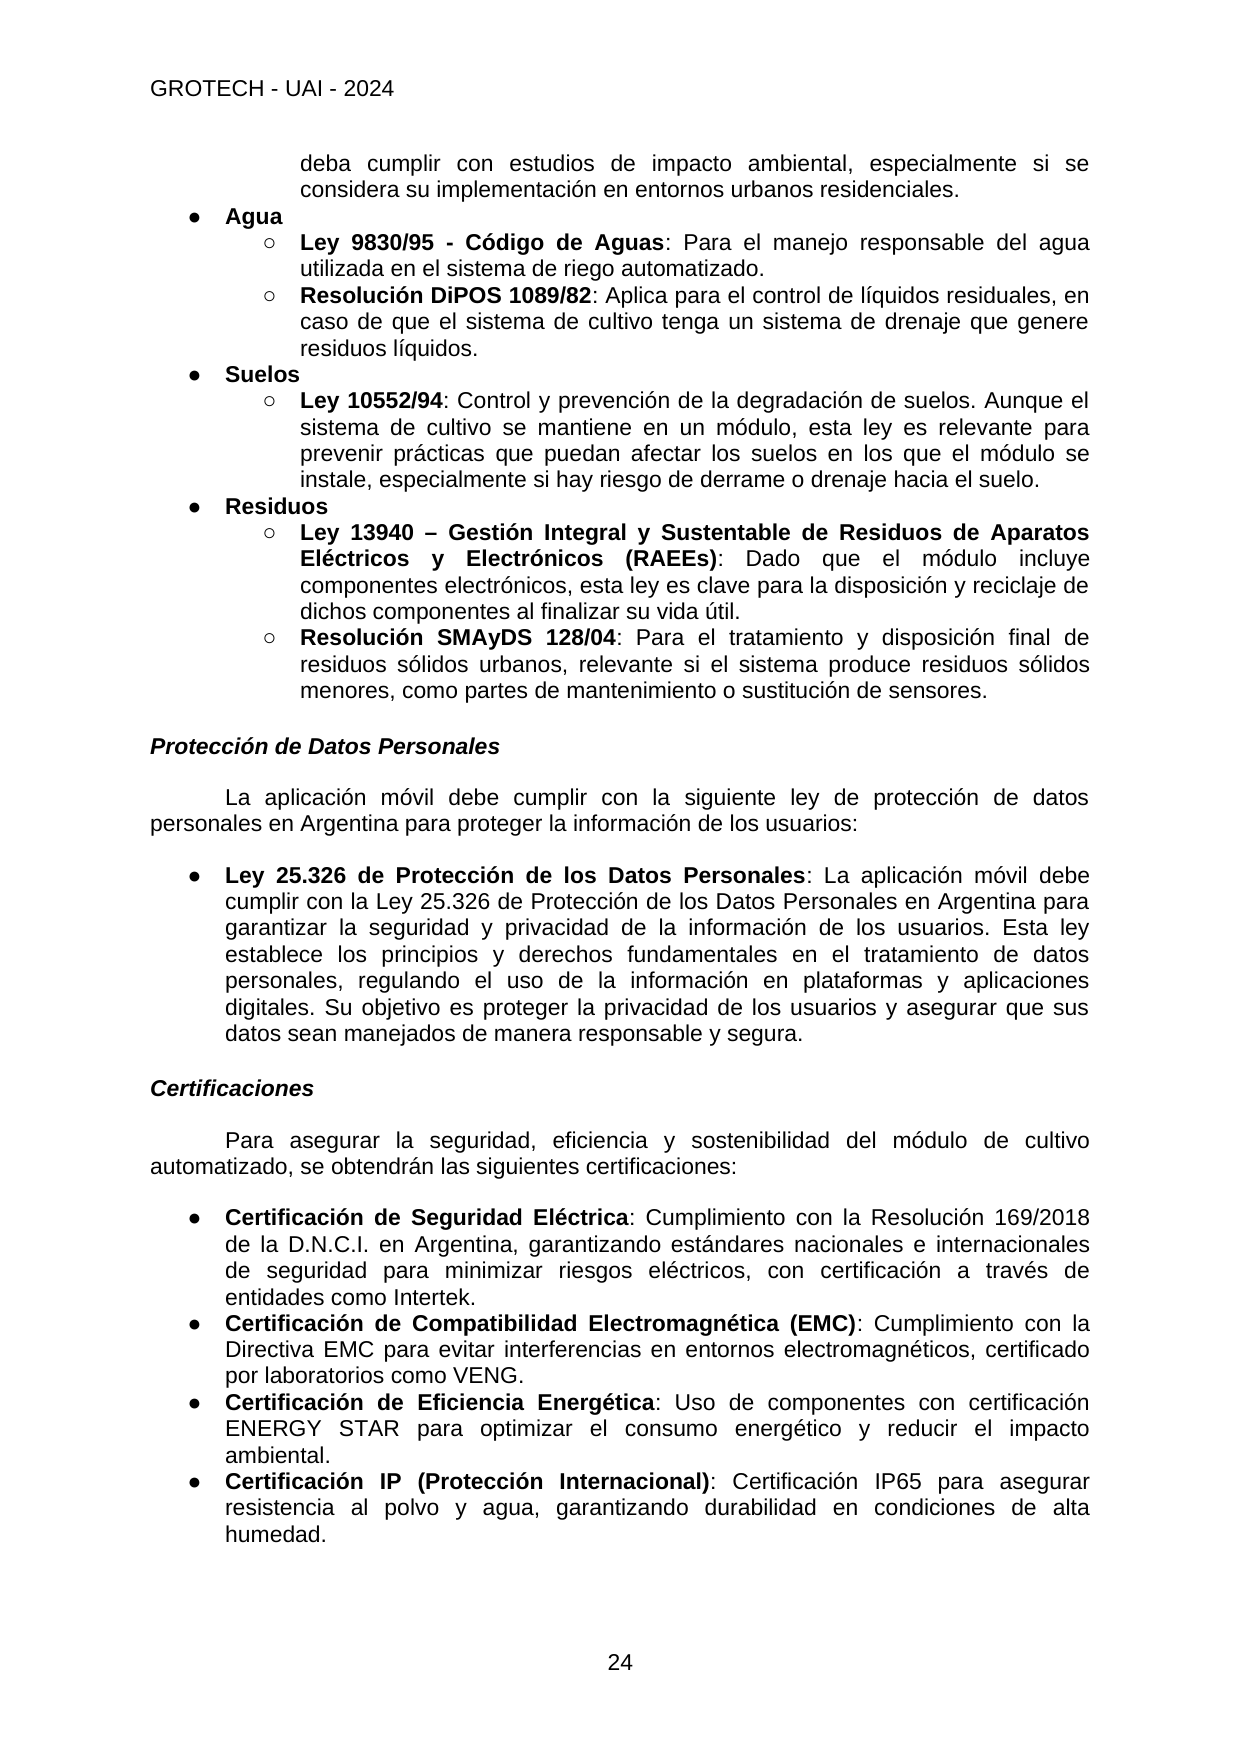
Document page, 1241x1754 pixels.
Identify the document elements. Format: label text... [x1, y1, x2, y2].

text Para asegurar la seguridad, eficiencia y sostenibilidad del módulo de cultivo automatizado, se obtendrán las siguientes certificaciones: [150, 1127, 1090, 1179]
list Residuos [187, 493, 1090, 519]
list Suelos [187, 361, 1090, 387]
list Ley 13940 – Gestión Integral y Sustentable de Residuos de Aparatos Eléctricos y Electrónicos (RAEEs): Dado que el módulo incluye componentes electrónicos, esta ley es clave para la disposición y reciclaje de dichos componentes al finalizar su vida útil. [262, 519, 1090, 624]
list Agua [187, 203, 1090, 229]
list Resolución SMAyDS 128/04: Para el tratamiento y disposición final de residuos sólidos urbanos, relevante si el sistema produce residuos sólidos menores, como partes de mantenimiento o sustitución de sensores. [262, 624, 1090, 703]
list Certificación de Seguridad Eléctrica: Cumplimiento con la Resolución 169/2018 de la D.N.C.I. en Argentina, garantizando estándares nacionales e internacionales de seguridad para minimizar riesgos eléctricos, con certificación a través de entidades como Intertek. [187, 1204, 1090, 1310]
list Certificación IP (Protección Internacional): Certificación IP65 para asegurar resistencia al polvo y agua, garantizando durabilidad en condiciones de alta humedad. [187, 1468, 1090, 1547]
list Ley 10552/94: Control y prevención de la degradación de suelos. Aunque el sistema de cultivo se mantiene en un módulo, esta ley es relevante para prevenir prácticas que puedan afectar los suelos en los que el módulo se instale, especialmente si hay riesgo de derrame o drenaje hacia el suelo. [262, 387, 1090, 493]
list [262, 150, 1090, 203]
list Ley 25.326 de Protección de los Datos Personales: La aplicación móvil debe cumplir con la Ley 25.326 de Protección de los Datos Personales en Argentina para garantizar la seguridad y privacidad de la información de los usuarios. Esta ley establece los principios y derechos fundamentales en el tratamiento de datos personales, regulando el uso de la información en plataformas y aplicaciones digitales. Su objetivo es proteger la privacidad de los usuarios y asegurar que sus datos sean manejados de manera responsable y segura. [187, 862, 1090, 1046]
subtitle Certificaciones [150, 1075, 1090, 1102]
list Certificación de Eficiencia Energética: Uso de componentes con certificación ENERGY STAR para optimizar el consumo energético y reducir el impacto ambiental. [187, 1389, 1090, 1468]
list Resolución DiPOS 1089/82: Aplica para el control de líquidos residuales, en caso de que el sistema de cultivo tenga un sistema de drenaje que genere residuos líquidos. [262, 282, 1090, 361]
subtitle Protección de Datos Personales [150, 733, 1090, 759]
list Certificación de Compatibilidad Electromagnética (EMC): Cumplimiento con la Directiva EMC para evitar interferencias en entornos electromagnéticos, certificado por laboratorios como VENG. [187, 1310, 1090, 1389]
list Ley 9830/95 - Código de Aguas: Para el manejo responsable del agua utilizada en el sistema de riego automatizado. [262, 229, 1090, 282]
text La aplicación móvil debe cumplir con la siguiente ley de protección de datos personales en Argentina para proteger la información de los usuarios: [150, 784, 1090, 837]
